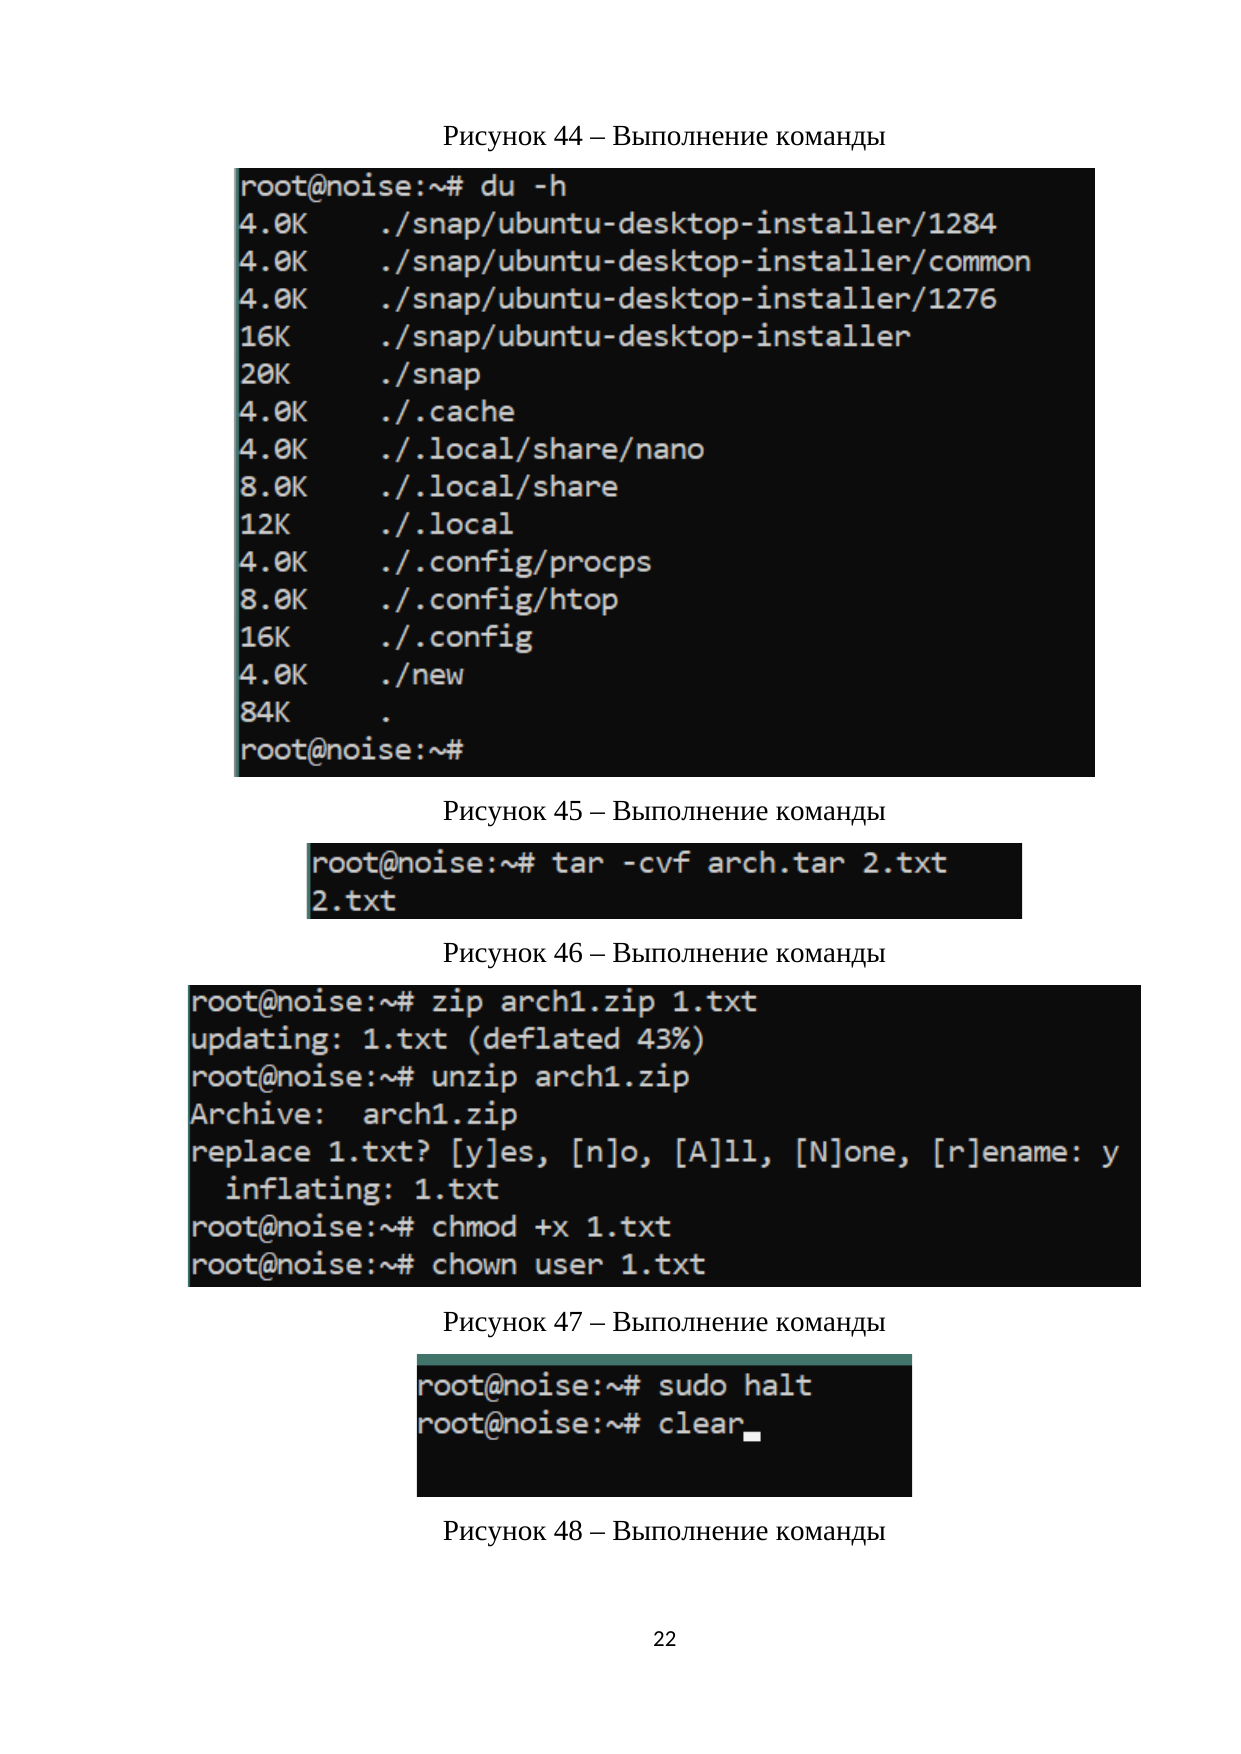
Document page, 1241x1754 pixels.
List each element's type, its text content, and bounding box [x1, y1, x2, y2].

text Рисунок 47 – Выполнение команды [177, 1304, 1152, 1337]
picture [187, 985, 1141, 1287]
text Рисунок 44 – Выполнение команды [177, 118, 1152, 152]
picture [233, 168, 1095, 777]
text Рисунок 45 – Выполнение команды [177, 793, 1152, 827]
text Рисунок 46 – Выполнение команды [177, 935, 1152, 969]
picture [306, 843, 1023, 919]
picture [416, 1354, 913, 1497]
text Рисунок 48 – Выполнение команды [177, 1513, 1152, 1547]
